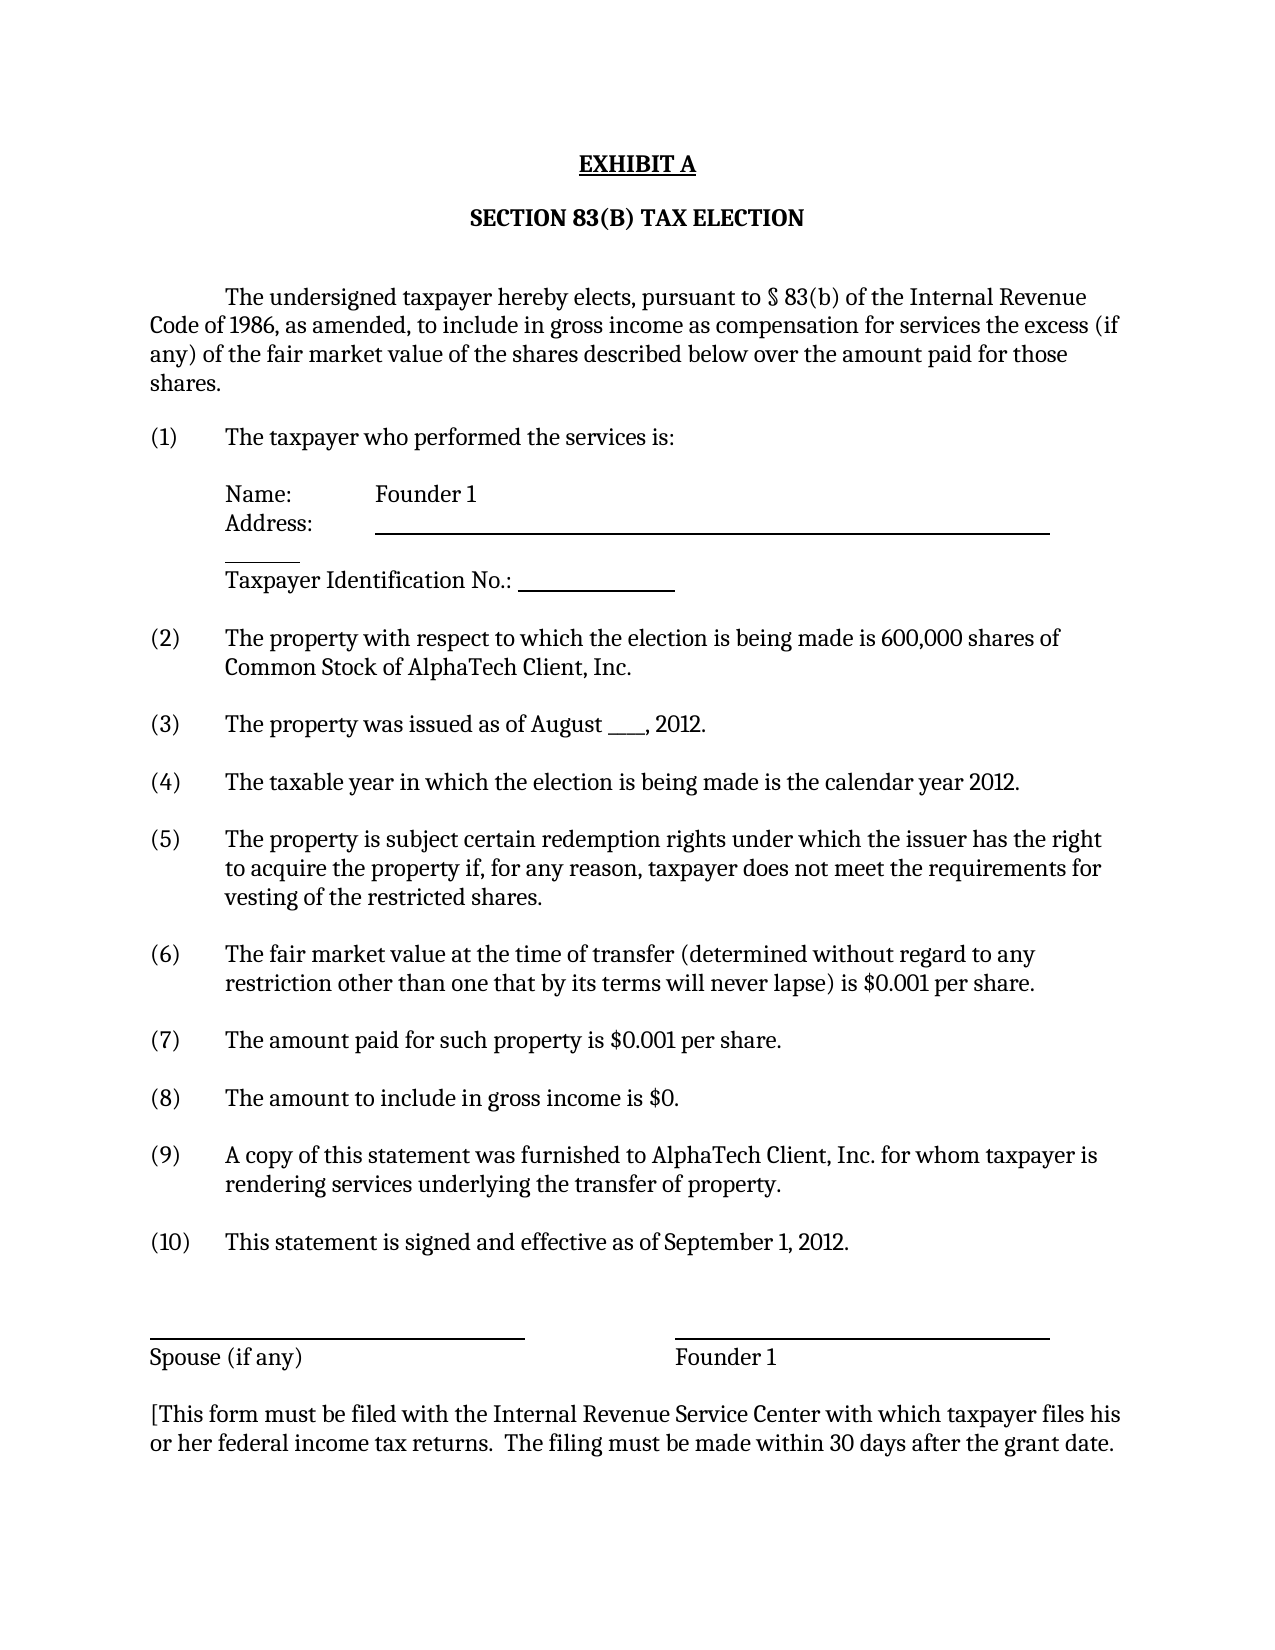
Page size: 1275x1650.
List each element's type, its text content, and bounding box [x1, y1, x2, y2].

text [This form must be filed with the Internal Revenue Service Center with which taxpayer files his or her federal income tax returns. The filing must be made within 30 days after the grant date. [150, 1400, 1125, 1457]
text Spouse (if any) Founder 1 [150, 1342, 1125, 1371]
text Name: Founder 1 [225, 480, 1125, 509]
text (3) The property was issued as of August ____, 2012. [150, 710, 1125, 739]
text (5) The property is subject certain redemption rights under which the issuer has the right to acquire the property if, for any reason, taxpayer does not meet the requirements for vesting of the restricted shares. [150, 825, 1125, 911]
text Address: [225, 509, 1125, 566]
text (10) This statement is signed and effective as of September 1, 2012. [150, 1227, 1125, 1256]
text Taxpayer Identification No.: [225, 566, 1125, 595]
text (8) The amount to include in gross income is $0. [150, 1084, 1125, 1112]
title SECTION 83(b) TAX ELECTION [150, 204, 1125, 232]
text (1) The taxpayer who performed the services is: [150, 422, 1125, 451]
text (4) The taxable year in which the election is being made is the calendar year 2012. [150, 767, 1125, 796]
text (6) The fair market value at the time of transfer (determined without regard to any restriction other than one that by its terms will never lapse) is $0.001 per share. [150, 940, 1125, 997]
text (7) The amount paid for such property is $0.001 per share. [150, 1026, 1125, 1055]
text Exhibit A [150, 150, 1125, 179]
text The undersigned taxpayer hereby elects, pursuant to § 83(b) of the Internal Revenue Code of 1986, as amended, to include in gross income as compensation for services the excess (if any) of the fair market value of the shares described below over the amount paid for those shares. [150, 282, 1125, 397]
text (2) The property with respect to which the election is being made is 600,000 shares of Common Stock of AlphaTech Client, Inc. [150, 624, 1125, 681]
text (9) A copy of this statement was furnished to AlphaTech Client, Inc. for whom taxpayer is rendering services underlying the transfer of property. [150, 1141, 1125, 1199]
